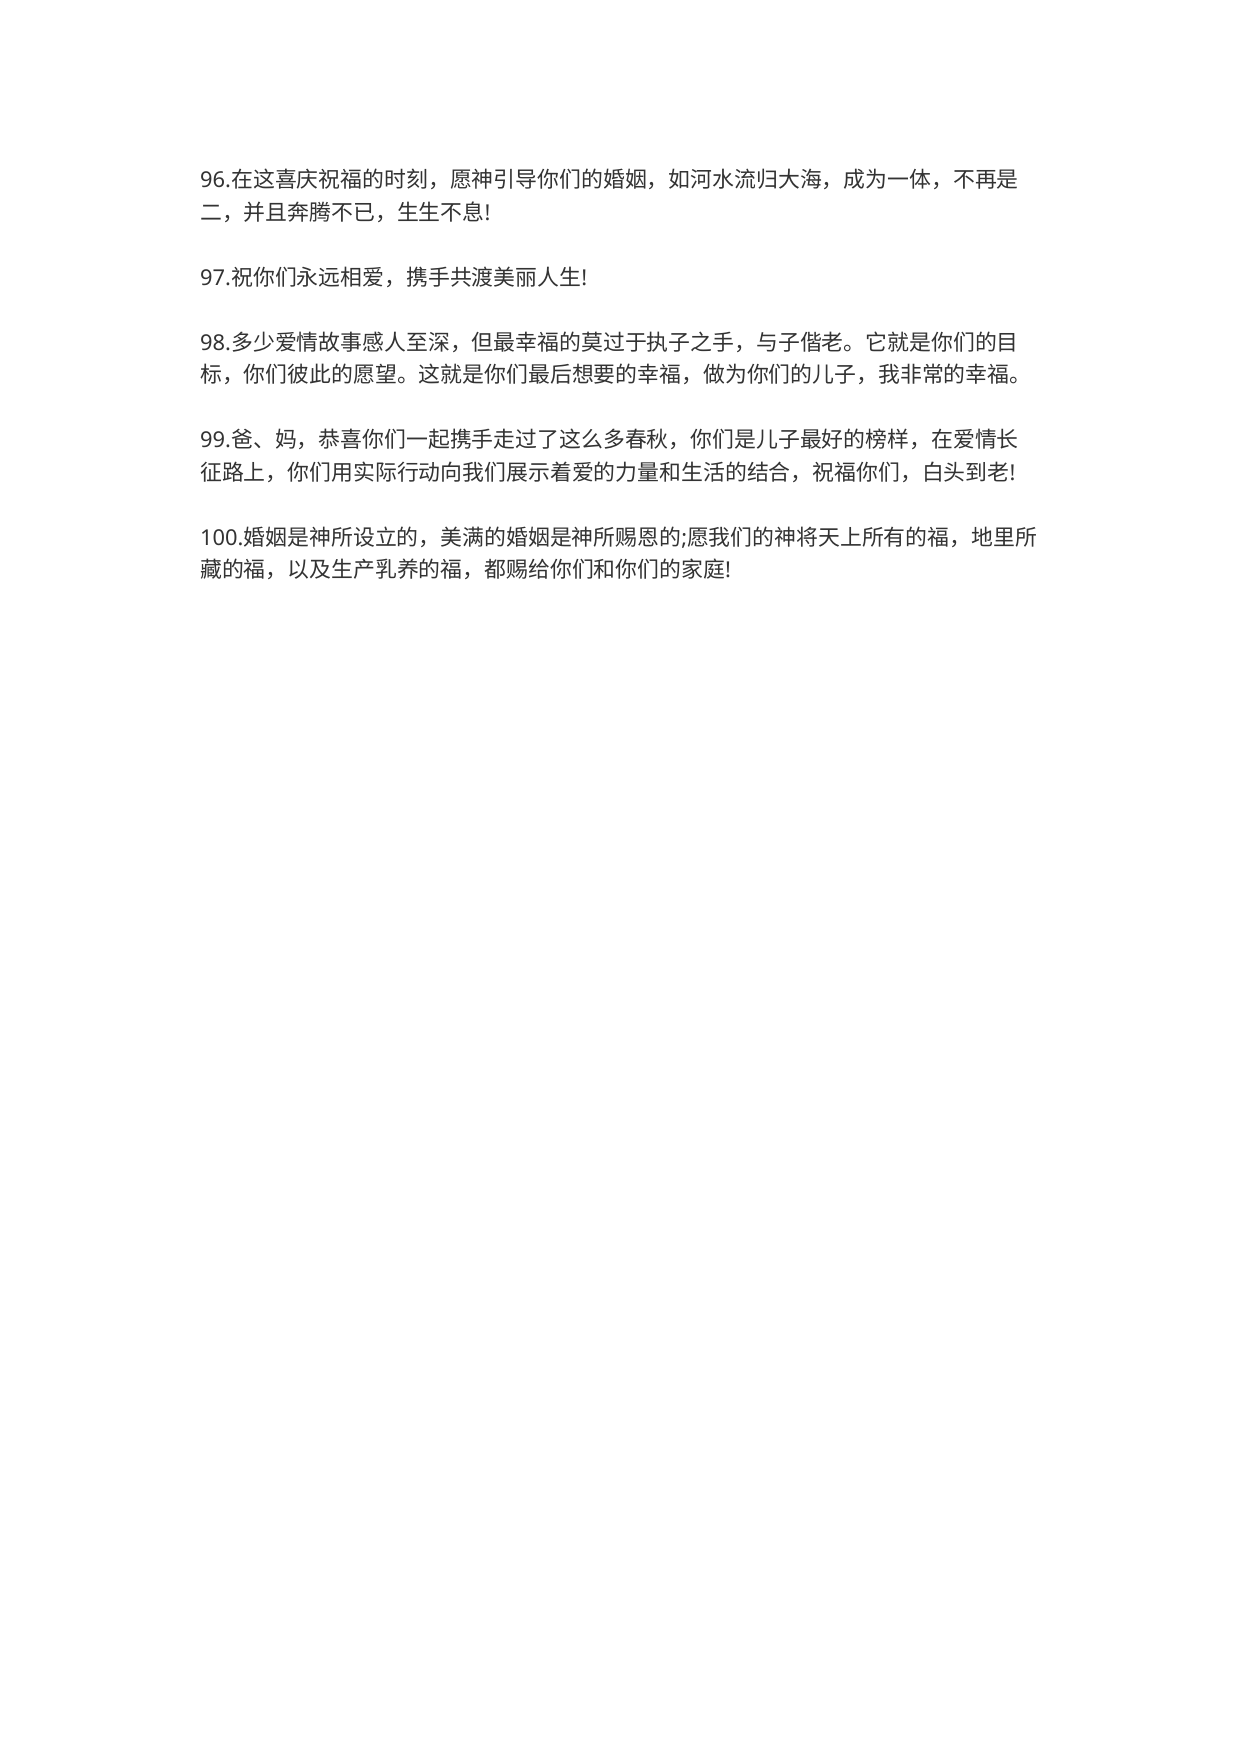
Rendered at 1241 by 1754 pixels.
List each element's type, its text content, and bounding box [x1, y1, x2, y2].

text 97.祝你们永远相爱，携手共渡美丽人生! [200, 259, 1040, 292]
text 100.婚姻是神所设立的，美满的婚姻是神所赐恩的;愿我们的神将天上所有的福，地里所藏的福，以及生产乳养的福，都赐给你们和你们的家庭! [200, 519, 1040, 584]
text 96.在这喜庆祝福的时刻，愿神引导你们的婚姻，如河水流归大海，成为一体，不再是 二，并且奔腾不已，生生不息! [200, 162, 1040, 227]
text 98.多少爱情故事感人至深，但最幸福的莫过于执子之手，与子偕老。它就是你们的目标，你们彼此的愿望。这就是你们最后想要的幸福，做为你们的儿子，我非常的幸福。 [200, 324, 1040, 389]
text 99.爸、妈，恭喜你们一起携手走过了这么多春秋，你们是儿子最好的榜样，在爱情长征路上，你们用实际行动向我们展示着爱的力量和生活的结合，祝福你们，白头到老! [200, 422, 1040, 487]
